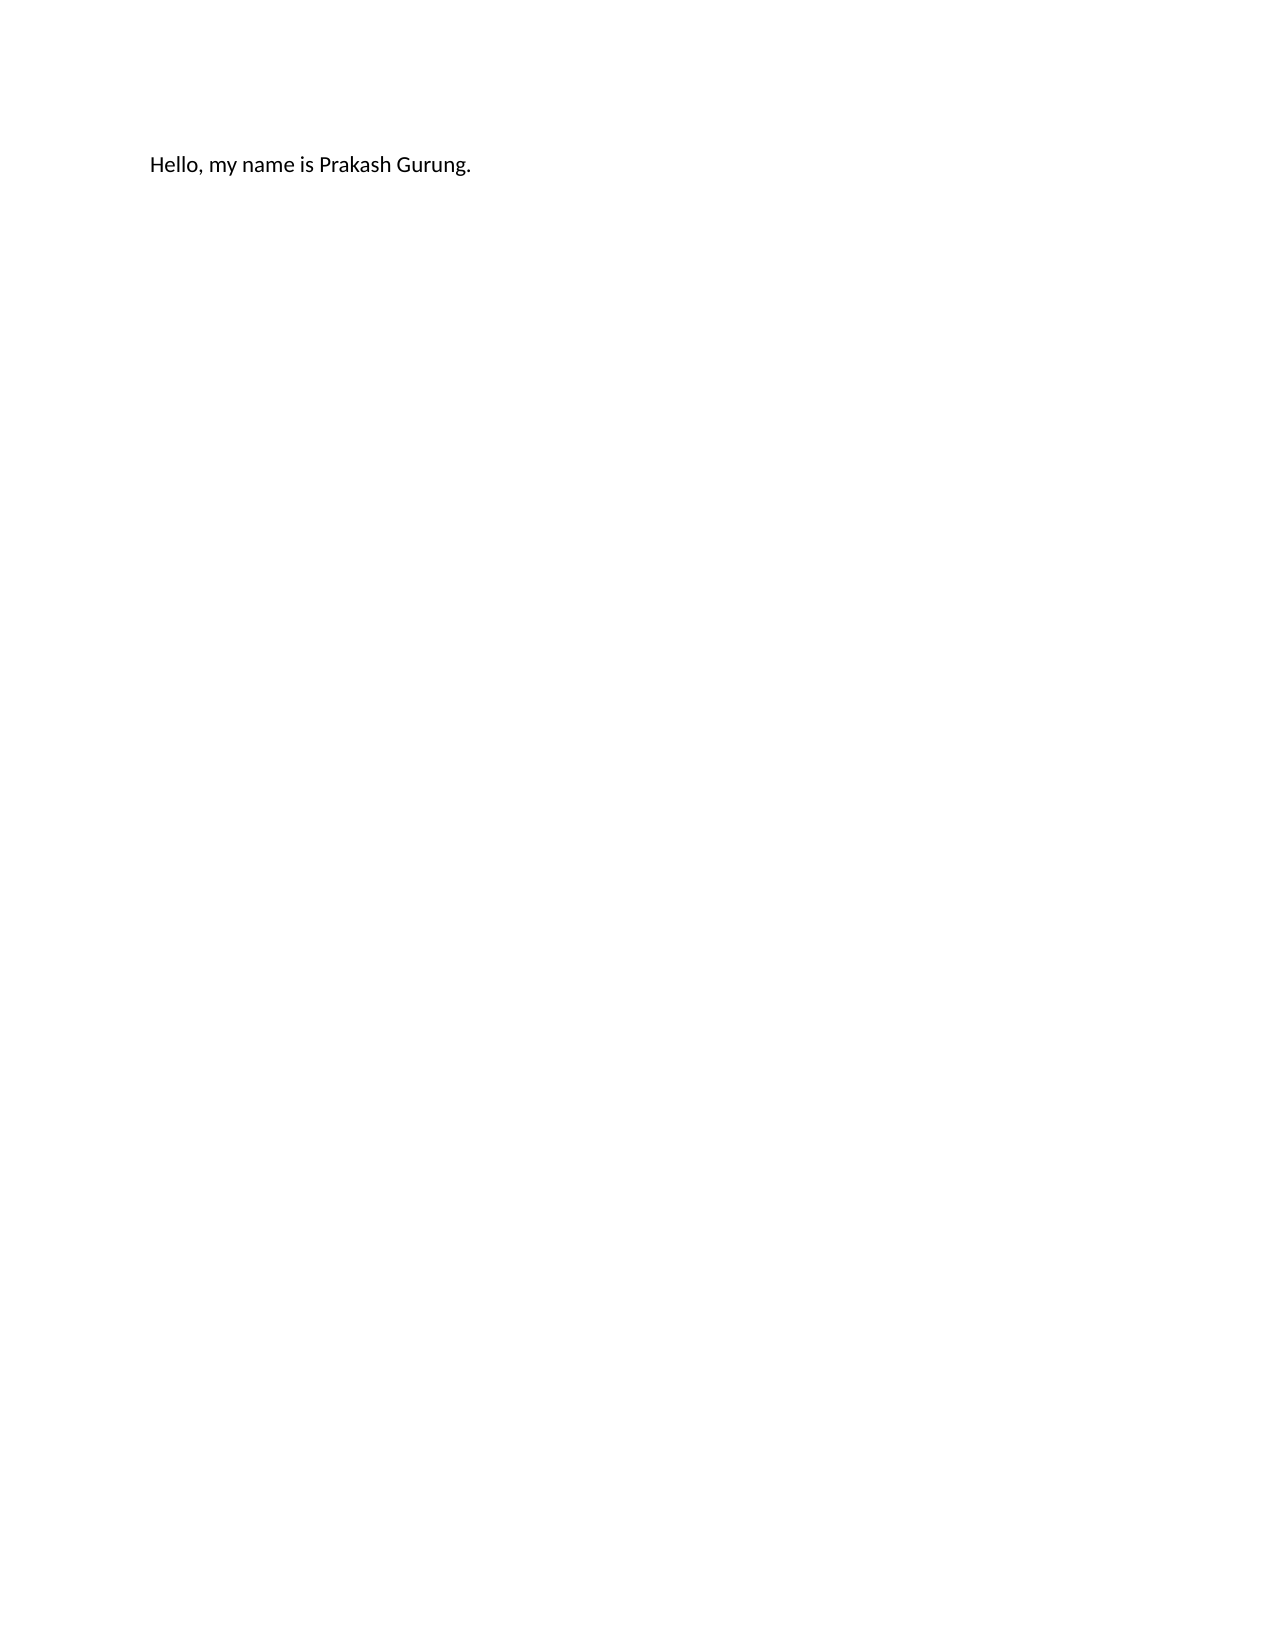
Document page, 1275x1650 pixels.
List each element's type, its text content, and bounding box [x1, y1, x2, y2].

text Hello, my name is Prakash Gurung. [150, 150, 1125, 184]
